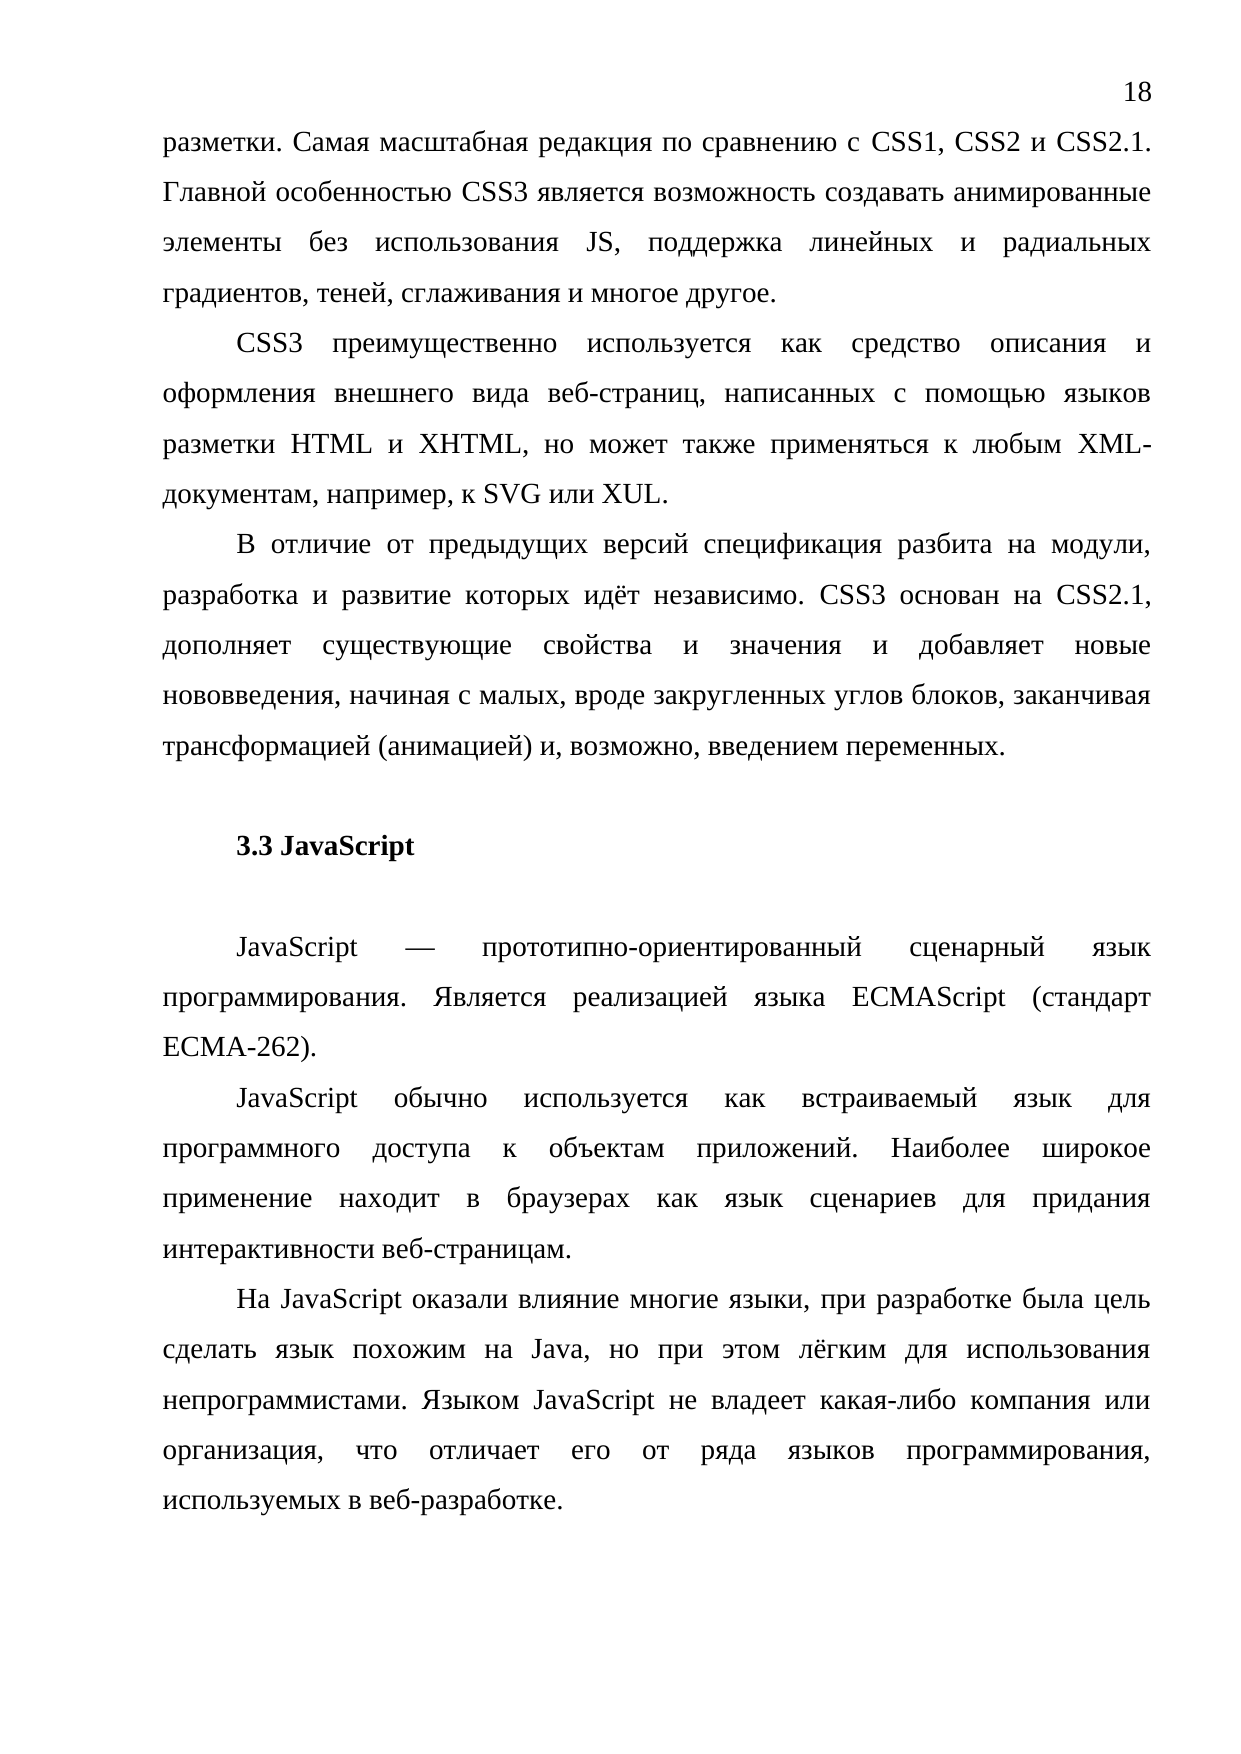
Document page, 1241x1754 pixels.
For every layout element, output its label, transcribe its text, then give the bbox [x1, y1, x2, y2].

text JavaScript обычно используется как встраиваемый язык для программного доступа к объектам приложений. Наиболее широкое применение находит в браузерах как язык сценариев для придания интерактивности веб-страницам. [162, 1080, 1152, 1264]
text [162, 124, 1152, 308]
text JavaScript — прототипно-ориентированный сценарный язык программирования. Является реализацией языка ECMAScript (стандарт ECMA-262). [162, 929, 1152, 1063]
text В отличие от предыдущих версий спецификация разбита на модули, разработка и развитие которых идёт независимо. CSS3 основан на CSS2.1, дополняет существующие свойства и значения и добавляет новые нововведения, начиная с малых, вроде закругленных углов блоков, заканчивая трансформацией (анимацией) и, возможно, введением переменных. [162, 526, 1152, 761]
subtitle 3.3 JavaScript [236, 828, 1152, 862]
text На JavaScript оказали влияние многие языки, при разработке была цель сделать язык похожим на Java, но при этом лёгким для использования непрограммистами. Языком JavaScript не владеет какая-либо компания или организация, что отличает его от ряда языков программирования, используемых в веб-разработке. [162, 1281, 1152, 1516]
text CSS3 преимущественно используется как средство описания и оформления внешнего вида веб-страниц, написанных с помощью языков разметки HTML и XHTML, но может также применяться к любым XML-документам, например, к SVG или XUL. [162, 325, 1152, 510]
